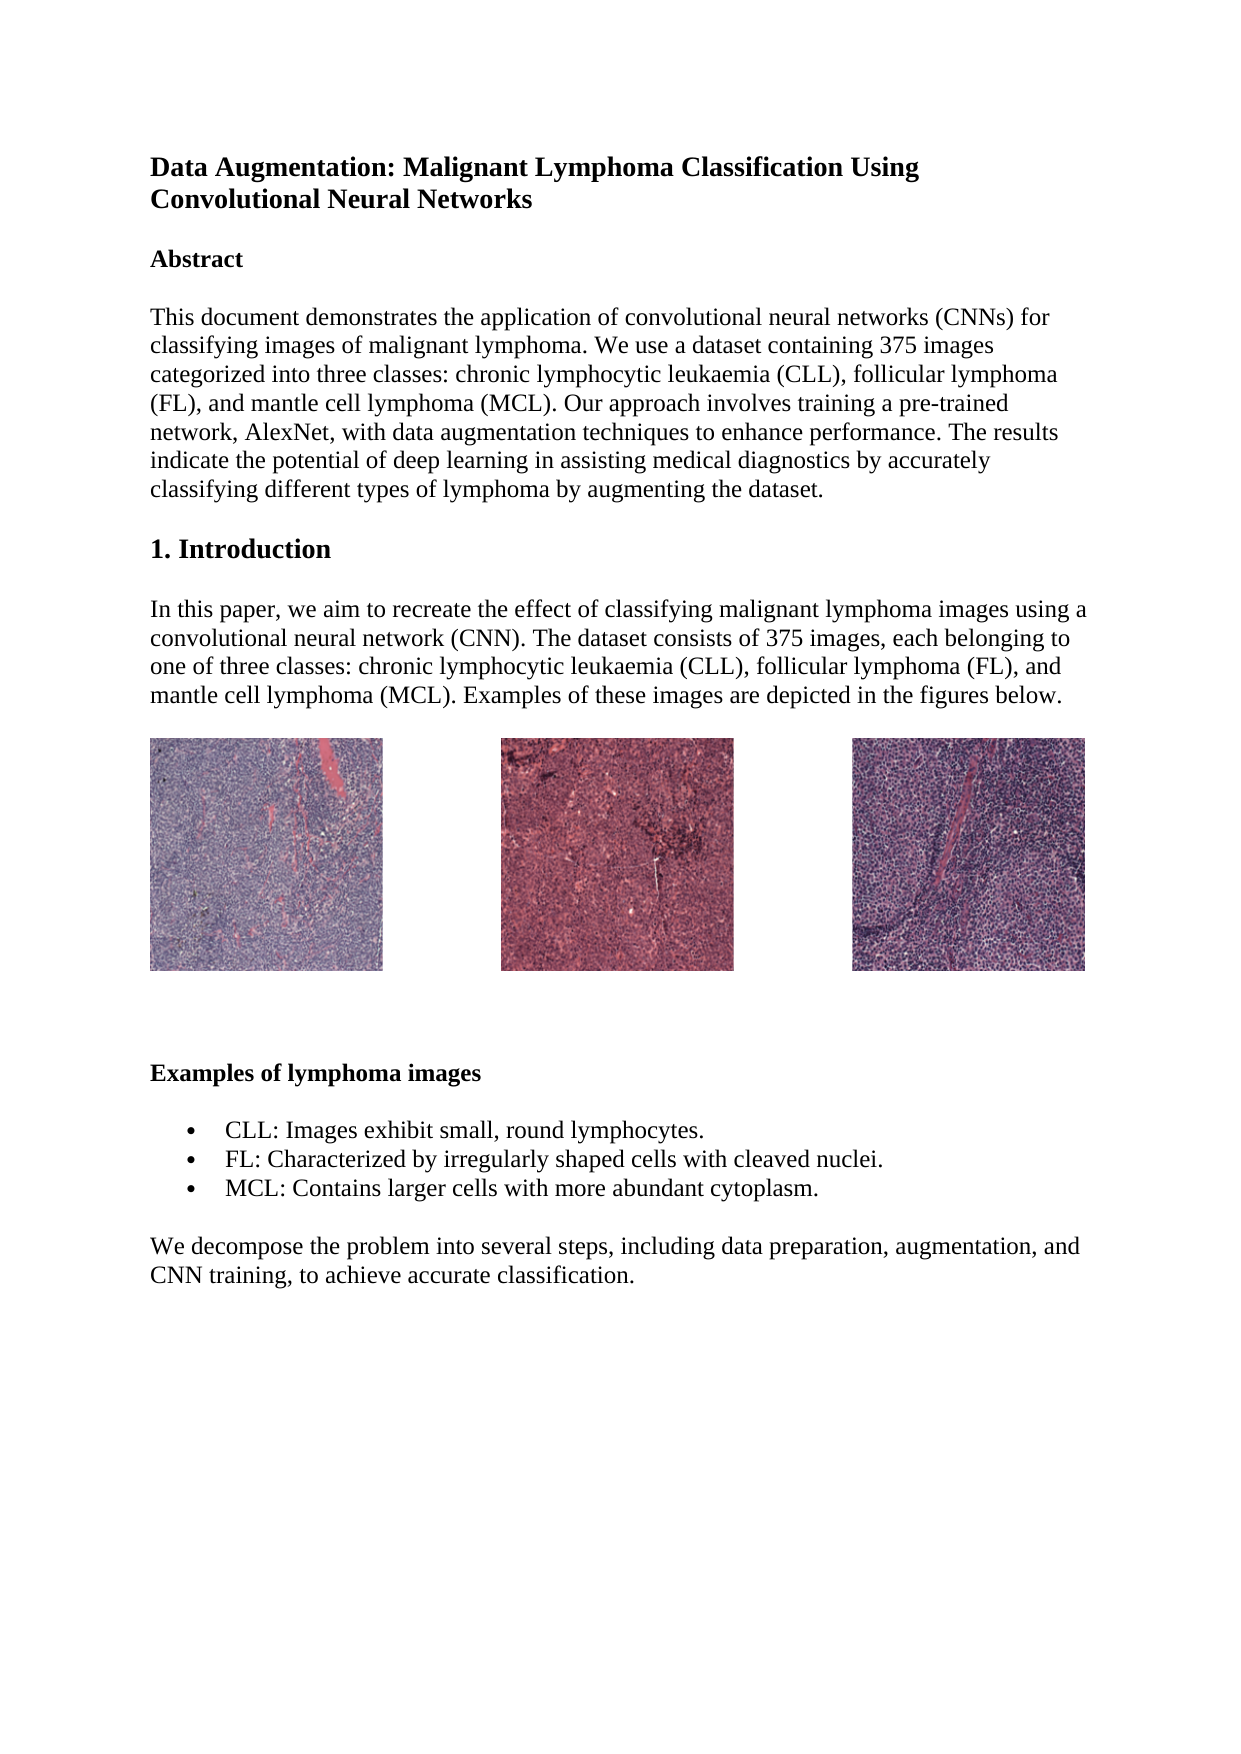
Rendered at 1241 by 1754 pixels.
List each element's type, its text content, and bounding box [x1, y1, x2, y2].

text In this paper, we aim to recreate the effect of classifying malignant lymphoma images using a convolutional neural network (CNN). The dataset consists of 375 images, each belonging to one of three classes: chronic lymphocytic leukaemia (CLL), follicular lymphoma (FL), and mantle cell lymphoma (MCL). Examples of these images are depicted in the figures below. [150, 594, 1090, 709]
text Data Augmentation: Malignant Lymphoma Classification Using Convolutional Neural Networks [150, 150, 1090, 215]
text Abstract [150, 244, 1090, 273]
picture [852, 738, 1085, 971]
list MCL: Contains larger cells with more abundant cytoplasm. [187, 1173, 1090, 1202]
list CLL: Images exhibit small, round lymphocytes. [187, 1116, 1090, 1144]
picture [501, 738, 734, 971]
text 1. Introduction [150, 532, 1090, 565]
list FL: Characterized by irregularly shaped cells with cleaved nuclei. [187, 1144, 1090, 1173]
picture [150, 738, 383, 971]
text Examples of lymphoma images [150, 1058, 1090, 1086]
text We decompose the problem into several steps, including data preparation, augmentation, and CNN training, to achieve accurate classification. [150, 1231, 1090, 1288]
text This document demonstrates the application of convolutional neural networks (CNNs) for classifying images of malignant lymphoma. We use a dataset containing 375 images categorized into three classes: chronic lymphocytic leukaemia (CLL), follicular lymphoma (FL), and mantle cell lymphoma (MCL). Our approach involves training a pre-trained network, AlexNet, with data augmentation techniques to enhance performance. The results indicate the potential of deep learning in assisting medical diagnostics by accurately classifying different types of lymphoma by augmenting the dataset. [150, 302, 1090, 503]
